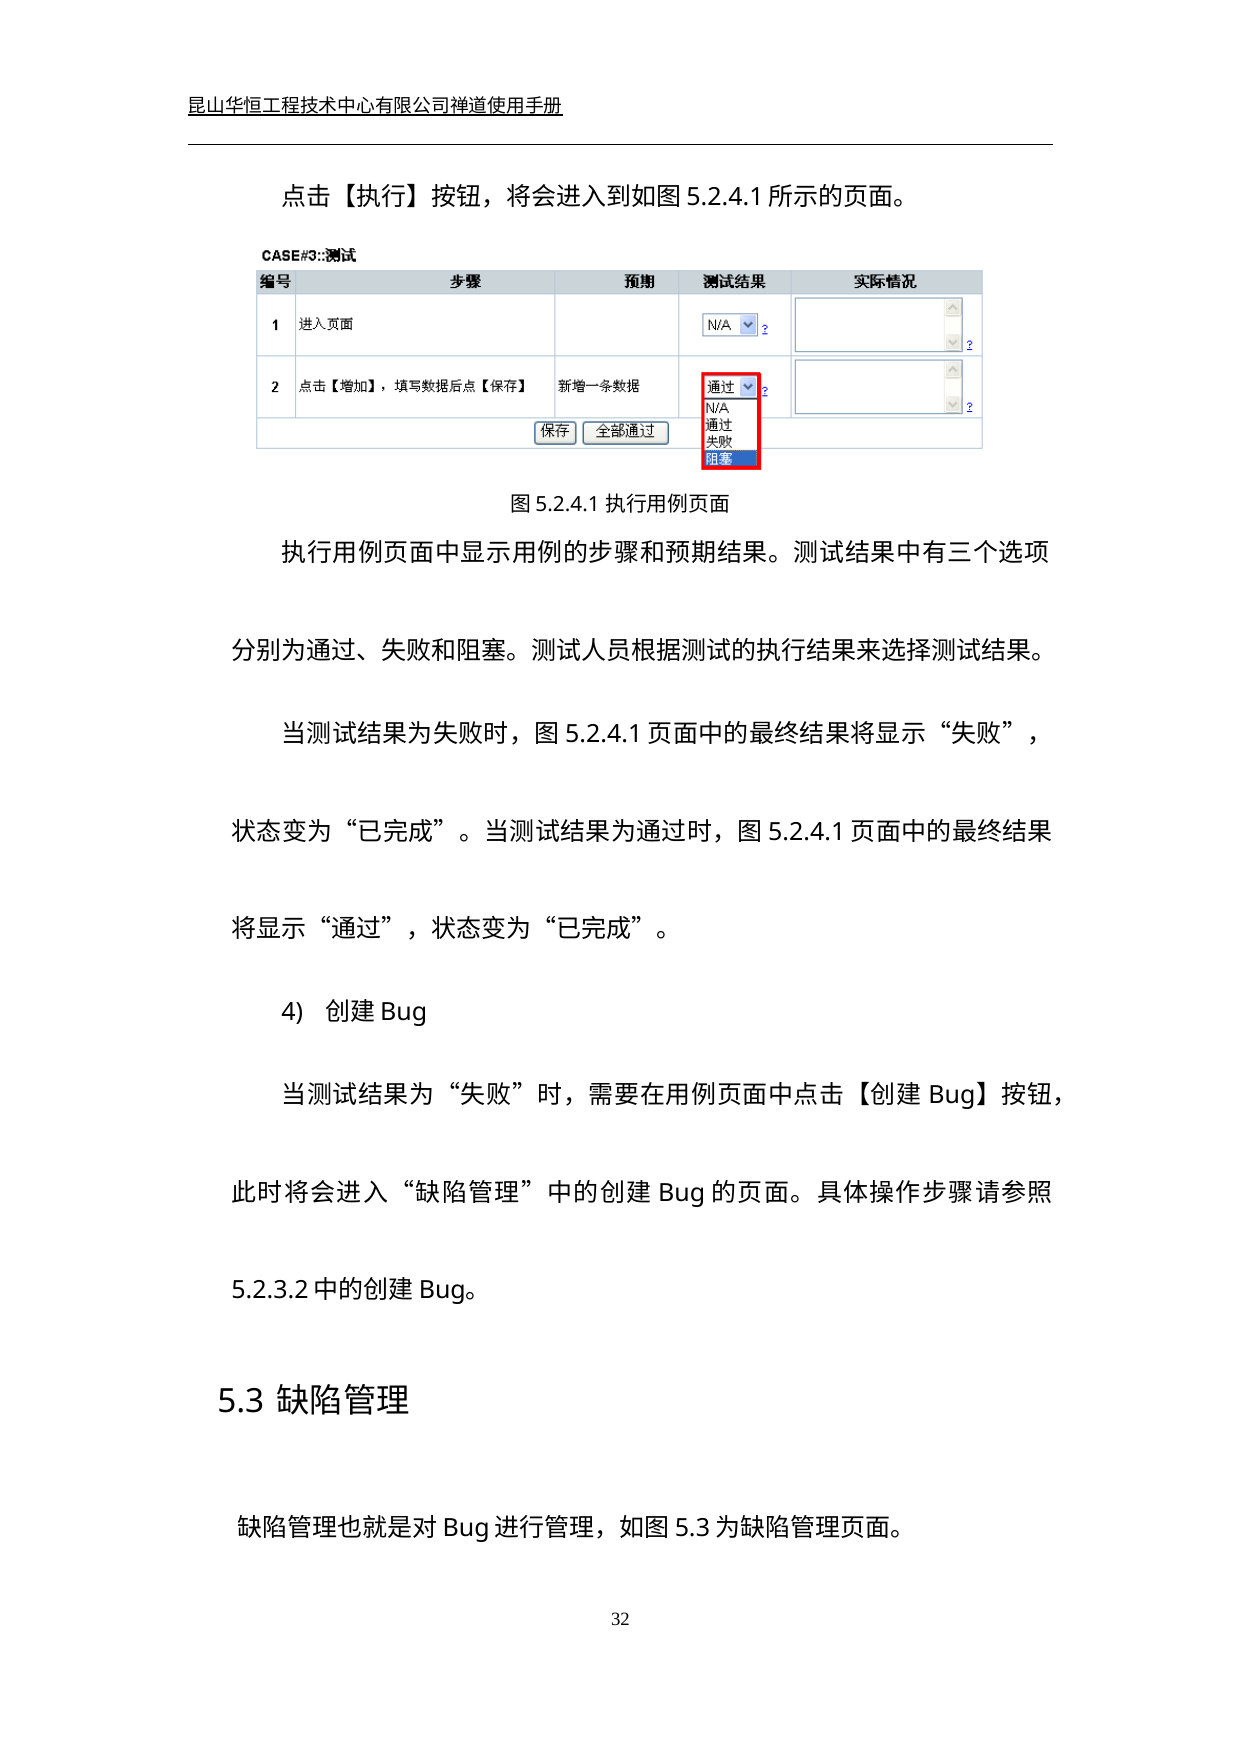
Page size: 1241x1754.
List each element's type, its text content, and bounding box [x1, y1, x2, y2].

list 创建Bug [281, 977, 1053, 1042]
text 缺陷管理也就是对Bug进行管理，如图5.3为缺陷管理页面。 [187, 1493, 1053, 1558]
text 图5.2.4.1 执行用例页面 [187, 486, 1053, 518]
text 执行用例页面中显示用例的步骤和预期结果。测试结果中有三个选项，分别为通过、失败和阻塞。测试人员根据测试的执行结果来选择测试结果。 [231, 518, 1053, 681]
subtitle 缺陷管理 [217, 1366, 1053, 1431]
picture [252, 245, 988, 472]
text 当测试结果为失败时，图5.2.4.1页面中的最终结果将显示“失败”，状态变为“已完成”。当测试结果为通过时，图5.2.4.1页面中的最终结果将显示“通过”，状态变为“已完成”。 [231, 699, 1053, 959]
text 点击【执行】按钮，将会进入到如图5.2.4.1所示的页面。 [231, 162, 1053, 227]
text 当测试结果为“失败”时，需要在用例页面中点击【创建Bug】按钮，此时将会进入“缺陷管理”中的创建Bug的页面。具体操作步骤请参照5.2.3.2中的创建Bug。 [231, 1060, 1053, 1320]
